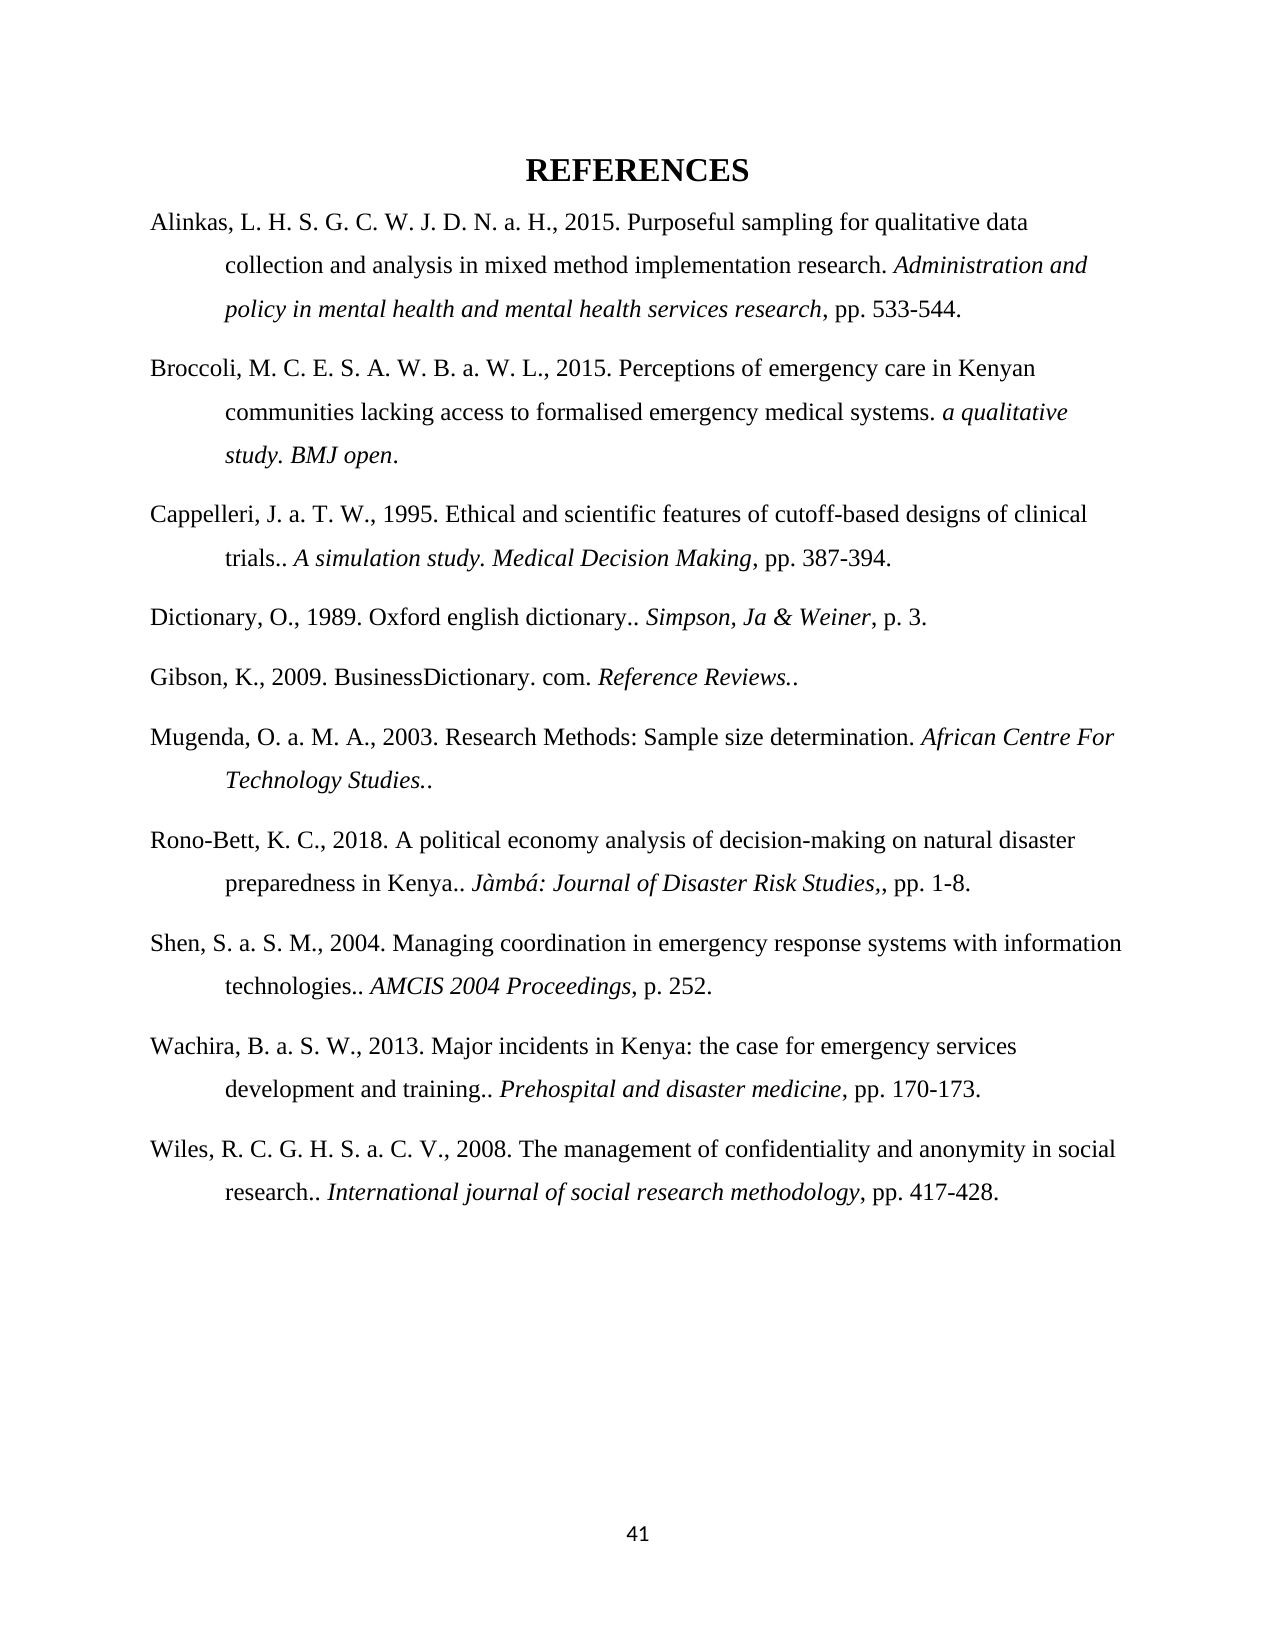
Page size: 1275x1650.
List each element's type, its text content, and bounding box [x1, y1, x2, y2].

subtitle REFERENCES [150, 150, 1125, 188]
text Broccoli, M. C. E. S. A. W. B. a. W. L., 2015. Perceptions of emergency care in Kenyan communities lacking access to formalised emergency medical systems. a qualitative study. BMJ open. [150, 353, 1125, 468]
text Rono-Bett, K. C., 2018. A political economy analysis of decision-making on natural disaster preparedness in Kenya.. Jàmbá: Journal of Disaster Risk Studies,, pp. 1-8. [150, 825, 1125, 897]
text Wiles, R. C. G. H. S. a. C. V., 2008. The management of confidentiality and anonymity in social research.. International journal of social research methodology, pp. 417-428. [150, 1134, 1125, 1206]
text Dictionary, O., 1989. Oxford english dictionary.. Simpson, Ja & Weiner, p. 3. [150, 602, 1125, 631]
text Wachira, B. a. S. W., 2013. Major incidents in Kenya: the case for emergency services development and training.. Prehospital and disaster medicine, pp. 170-173. [150, 1031, 1125, 1103]
text Alinkas, L. H. S. G. C. W. J. D. N. a. H., 2015. Purposeful sampling for qualitative data collection and analysis in mixed method implementation research. Administration and policy in mental health and mental health services research, pp. 533-544. [150, 207, 1125, 322]
text Gibson, K., 2009. BusinessDictionary. com. Reference Reviews.. [150, 662, 1125, 691]
text Shen, S. a. S. M., 2004. Managing coordination in emergency response systems with information technologies.. AMCIS 2004 Proceedings, p. 252. [150, 928, 1125, 1000]
text Mugenda, O. a. M. A., 2003. Research Methods: Sample size determination. African Centre For Technology Studies.. [150, 722, 1125, 794]
text Cappelleri, J. a. T. W., 1995. Ethical and scientific features of cutoff-based designs of clinical trials.. A simulation study. Medical Decision Making, pp. 387-394. [150, 499, 1125, 571]
